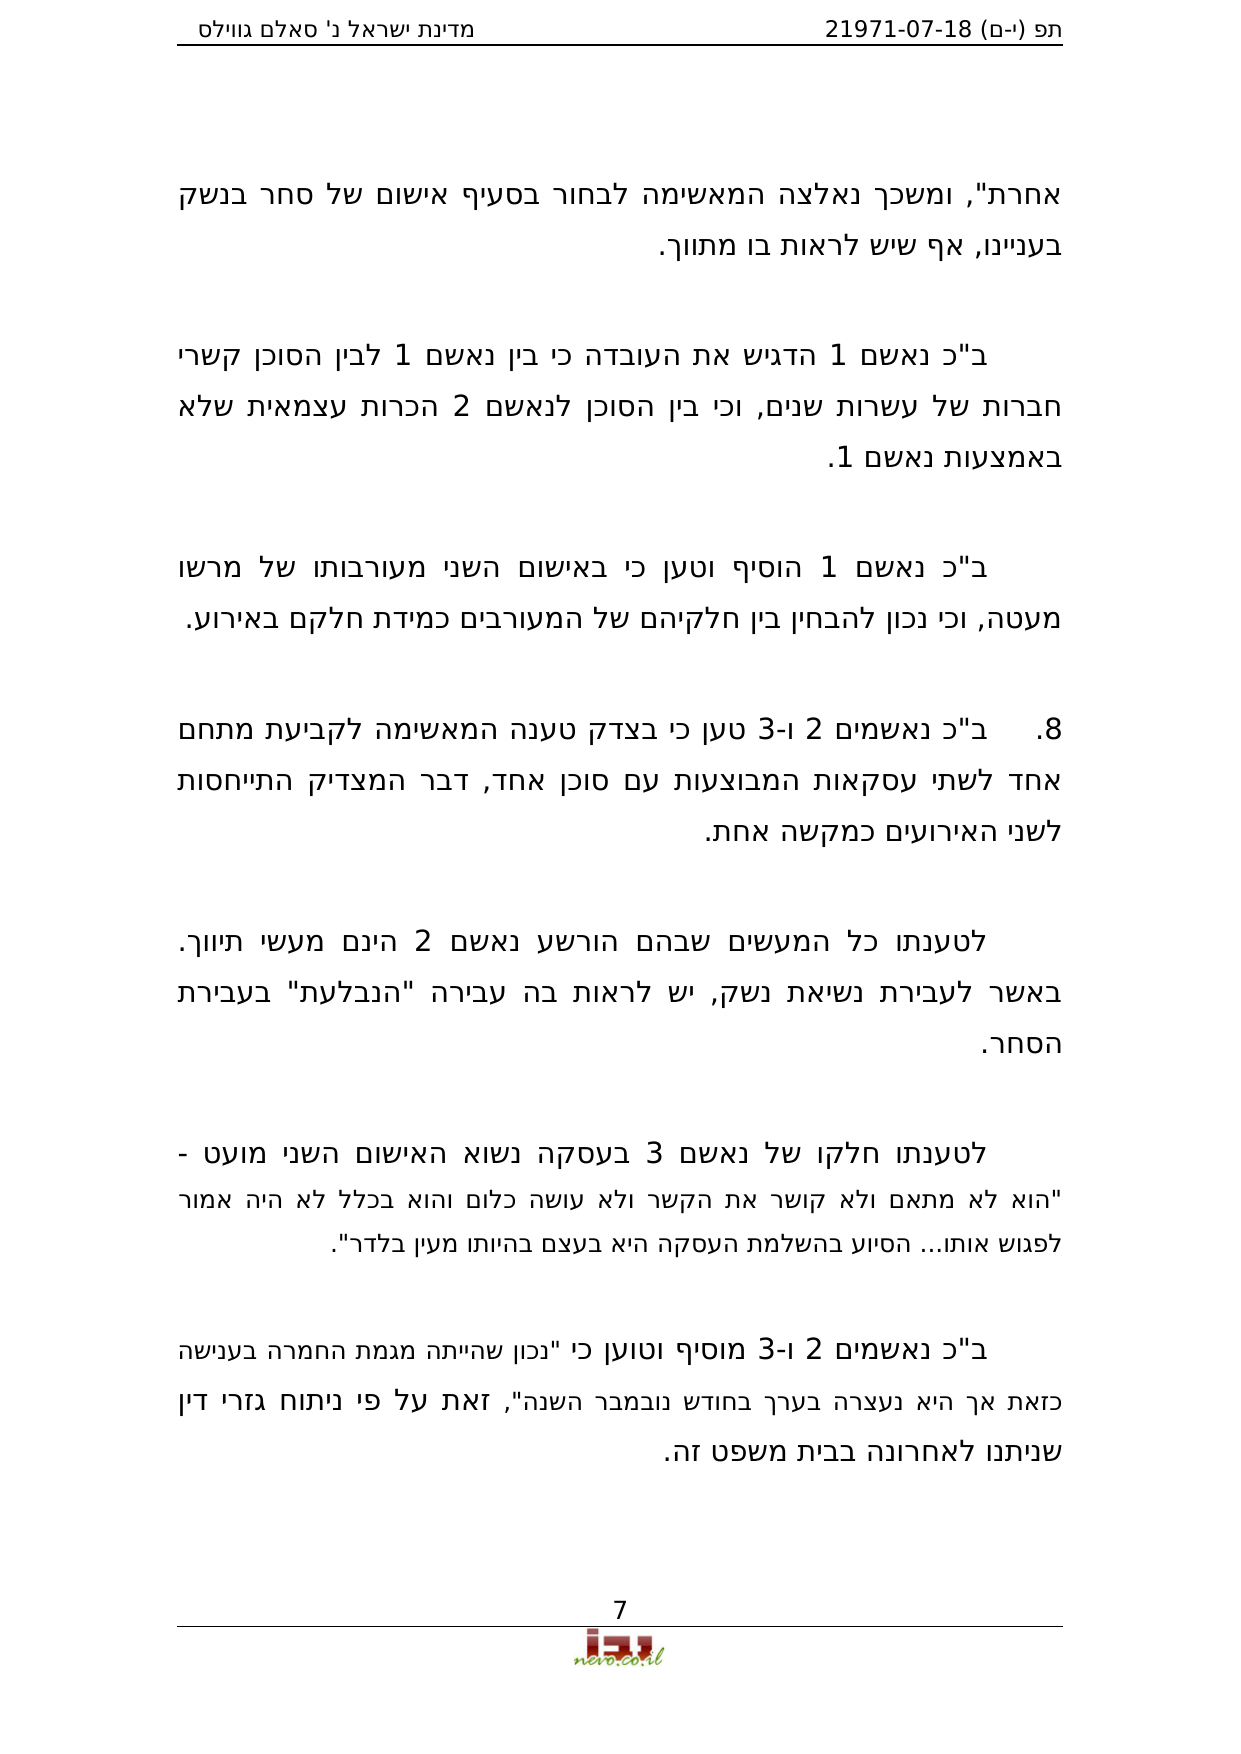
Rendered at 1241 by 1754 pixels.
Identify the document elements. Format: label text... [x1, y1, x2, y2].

text ב"כ נאשם 1 הוסיף וטען כי באישום השני מעורבותו של מרשו מעטה, וכי נכון להבחין בין חלקיהם של המעורבים כמידת חלקם באירוע. [177, 551, 1063, 636]
text לטענתו חלקו של נאשם 3 בעסקה נשוא האישום השני מועט - "הוא לא מתאם ולא קושר את הקשר ולא עושה כלום והוא בכלל לא היה אמור לפגוש אותו... הסיוע בהשלמת העסקה היא בעצם בהיותו מעין בלדר". [177, 1137, 1063, 1258]
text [177, 177, 1063, 262]
text ב"כ נאשמים 2 ו-3 מוסיף וטוען כי "נכון שהייתה מגמת החמרה בענישה כזאת אך היא נעצרה בערך בחודש נובמבר השנה", זאת על פי ניתוח גזרי דין שניתנו לאחרונה בבית משפט זה. [177, 1332, 1063, 1468]
picture [574, 1628, 666, 1667]
text ב"כ נאשם 1 הדגיש את העובדה כי בין נאשם 1 לבין הסוכן קשרי חברות של עשרות שנים, וכי בין הסוכן לנאשם 2 הכרות עצמאית שלא באמצעות נאשם 1. [177, 338, 1063, 474]
text לטענתו כל המעשים שבהם הורשע נאשם 2 הינם מעשי תיווך. באשר לעבירת נשיאת נשק, יש לראות בה עבירה "הנבלעת" בעבירת הסחר. [177, 924, 1063, 1060]
text 8. ב"כ נאשמים 2 ו-3 טען כי בצדק טענה המאשימה לקביעת מתחם אחד לשתי עסקאות המבוצעות עם סוכן אחד, דבר המצדיק התייחסות לשני האירועים כמקשה אחת. [177, 712, 1063, 848]
